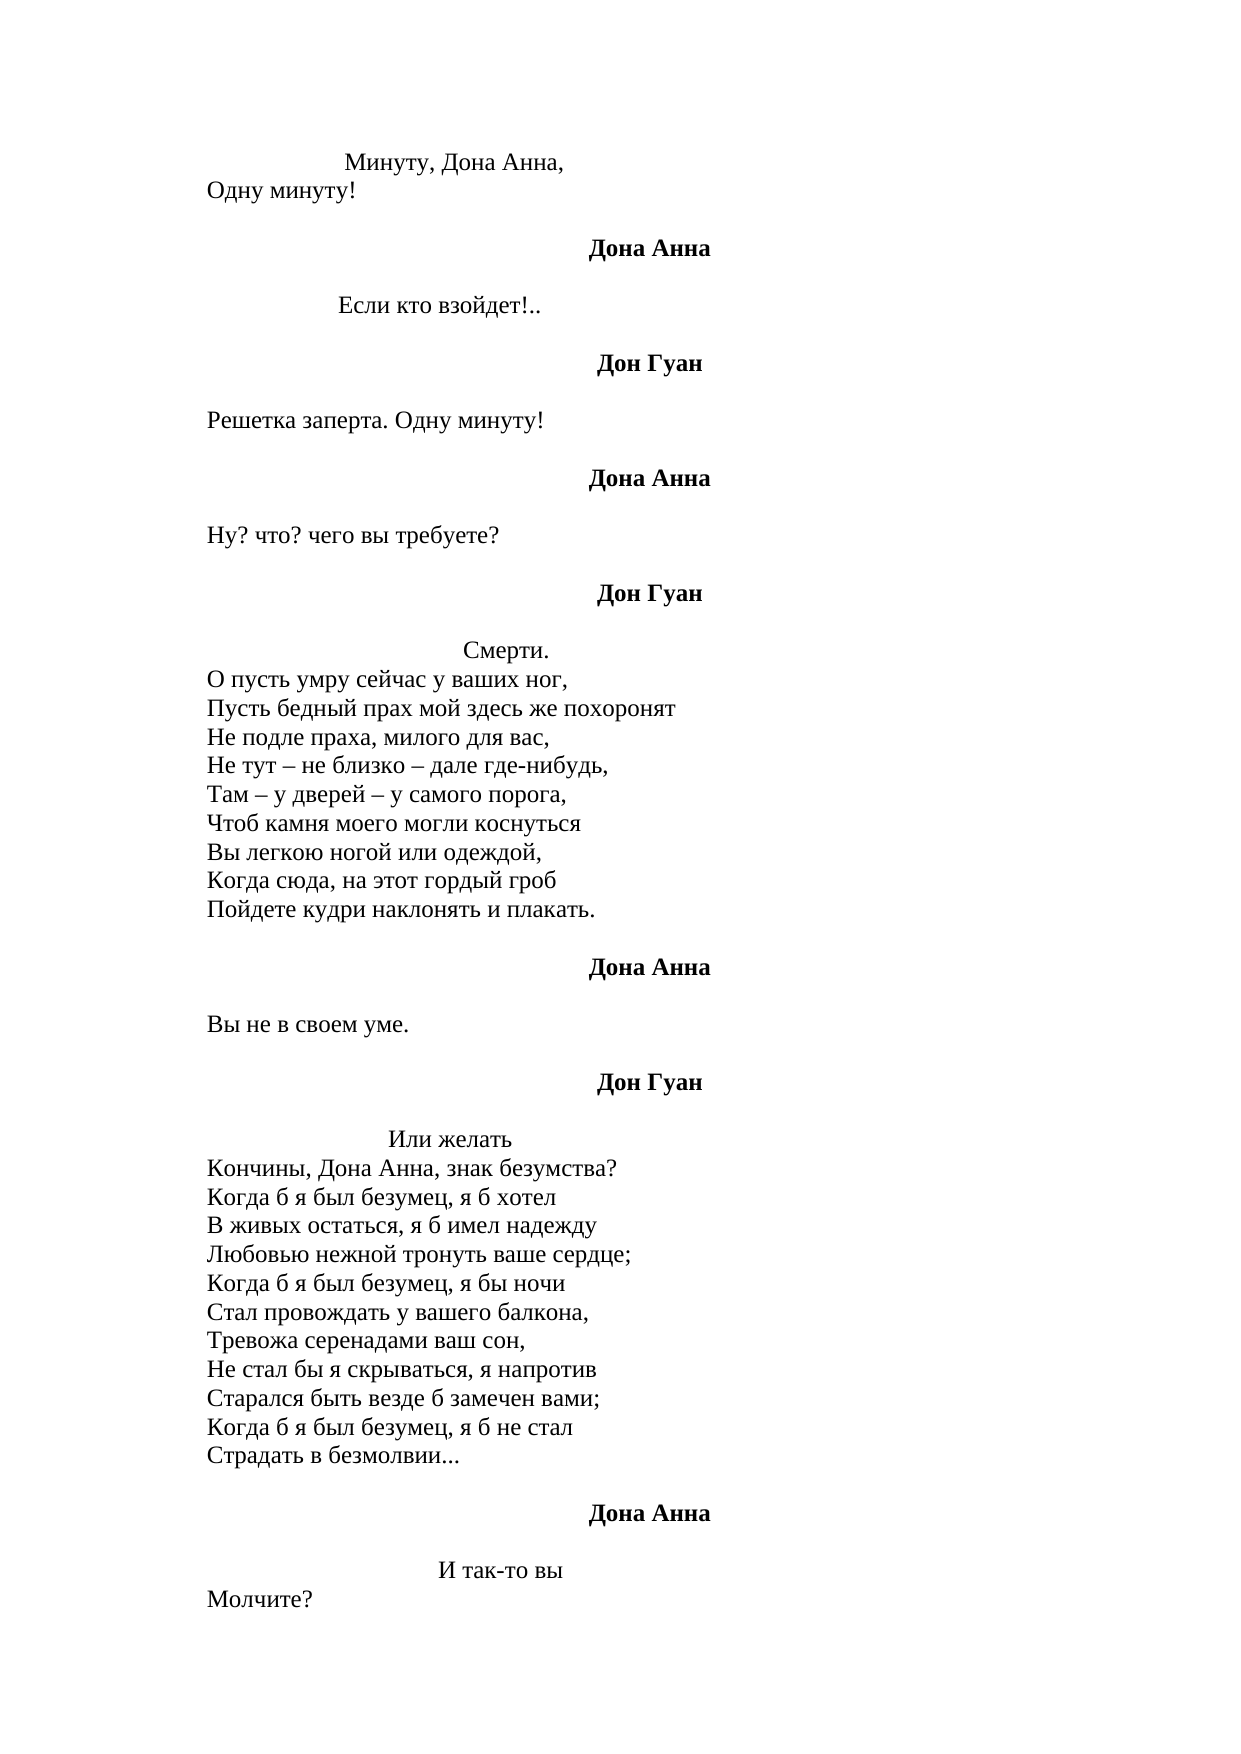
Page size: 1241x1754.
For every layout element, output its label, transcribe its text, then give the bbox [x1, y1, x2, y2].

text Не тут – не близко – дале где-нибудь, [148, 751, 1152, 779]
subtitle Дона Анна [148, 1498, 1152, 1527]
text Минуту, Дона Анна, [148, 147, 1152, 176]
text Одну минуту! [148, 176, 1152, 204]
text Чтоб камня моего могли коснуться [148, 808, 1152, 837]
text Молчите? [148, 1584, 1152, 1613]
subtitle Дона Анна [148, 952, 1152, 981]
text Ну? что? чего вы требуете? [148, 521, 1152, 549]
subtitle Дон Гуан [148, 348, 1152, 377]
text Там – у дверей – у самого порога, [148, 779, 1152, 808]
text О пусть умру сейчас у ваших ног, [148, 664, 1152, 693]
text В живых остаться, я б имел надежду [148, 1211, 1152, 1239]
text Страдать в безмолвии... [148, 1441, 1152, 1469]
text Когда сюда, на этот гордый гроб [148, 866, 1152, 894]
text И так-то вы [148, 1556, 1152, 1584]
text Смерти. [148, 636, 1152, 664]
subtitle Дон Гуан [148, 578, 1152, 607]
text Стал провождать у вашего балкона, [148, 1297, 1152, 1326]
text Старался быть везде б замечен вами; [148, 1383, 1152, 1412]
text Кончины, Дона Анна, знак безумства? [148, 1153, 1152, 1182]
text Пойдете кудри наклонять и плакать. [148, 894, 1152, 923]
text Пусть бедный прах мой здесь же похоронят [148, 693, 1152, 722]
text Решетка заперта. Одну минуту! [148, 406, 1152, 434]
text Когда б я был безумец, я бы ночи [148, 1268, 1152, 1297]
text Если кто взойдет!.. [148, 291, 1152, 319]
text Когда б я был безумец, я б хотел [148, 1182, 1152, 1211]
subtitle Дона Анна [148, 463, 1152, 492]
subtitle Дона Анна [148, 233, 1152, 262]
text Тревожа серенадами ваш сон, [148, 1326, 1152, 1354]
text Не подле праха, милого для вас, [148, 722, 1152, 751]
text Или желать [148, 1124, 1152, 1153]
text Любовью нежной тронуть ваше сердце; [148, 1239, 1152, 1268]
text Когда б я был безумец, я б не стал [148, 1412, 1152, 1441]
text Вы не в своем уме. [148, 1009, 1152, 1038]
text Вы легкою ногой или одеждой, [148, 837, 1152, 866]
text Не стал бы я скрываться, я напротив [148, 1354, 1152, 1383]
subtitle Дон Гуан [148, 1067, 1152, 1096]
